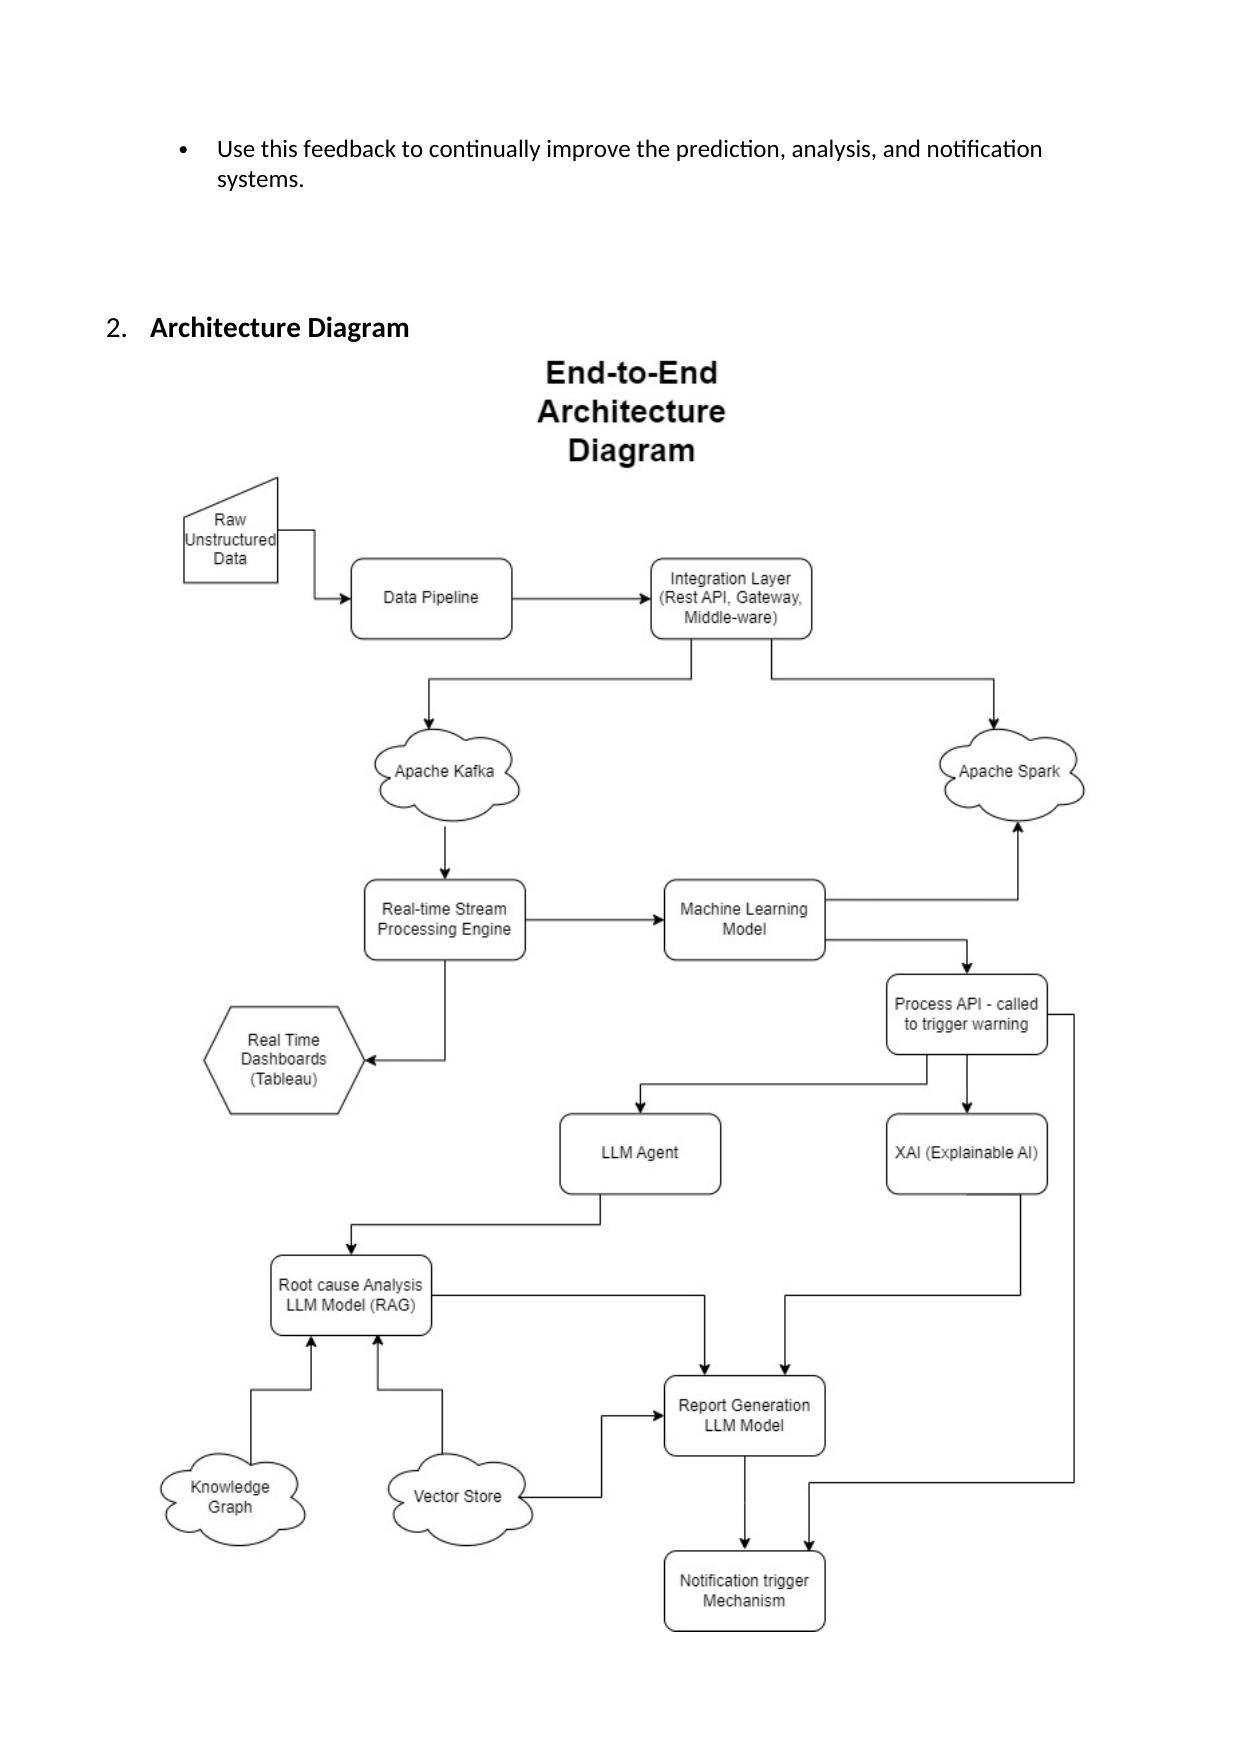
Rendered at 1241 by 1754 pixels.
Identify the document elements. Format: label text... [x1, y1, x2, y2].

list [106, 309, 1090, 1632]
list Use this feedback to continually improve the prediction, analysis, and notification systems. [179, 133, 1090, 221]
picture [150, 345, 1091, 1632]
